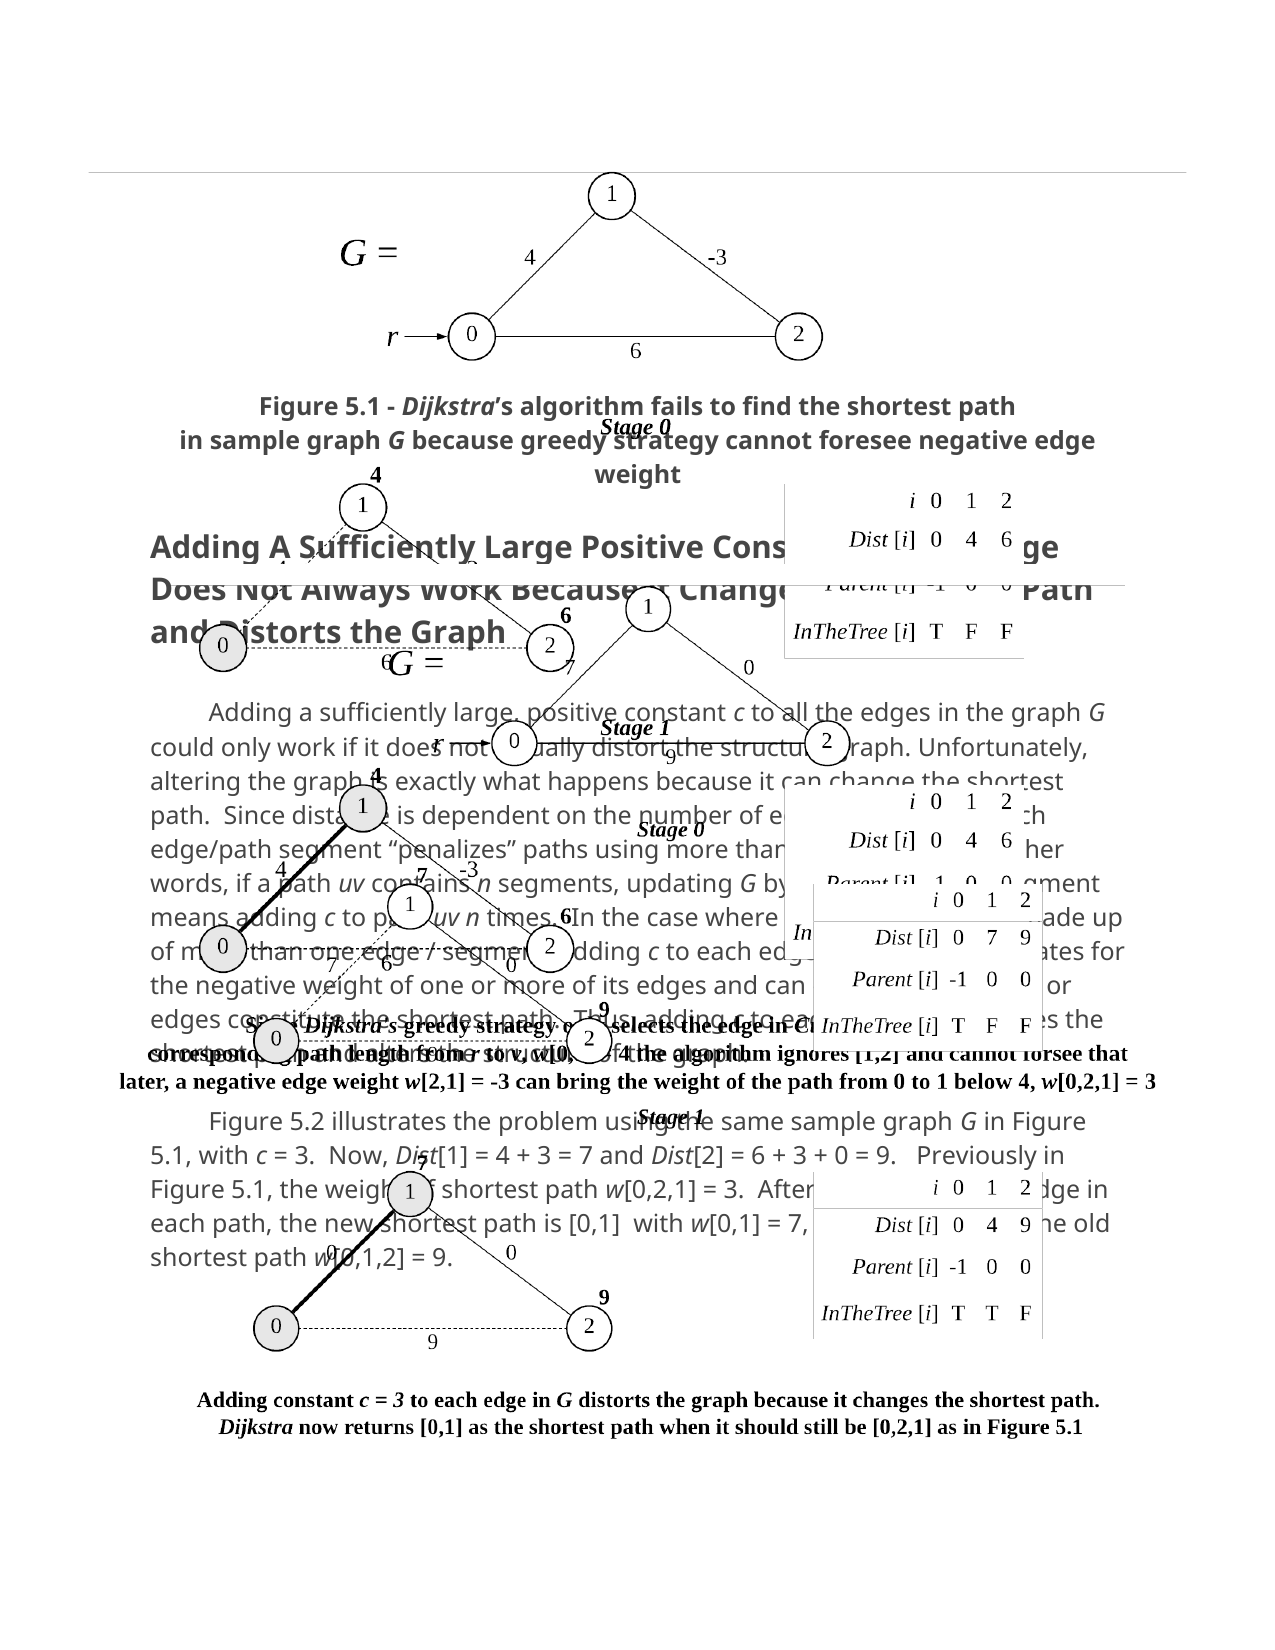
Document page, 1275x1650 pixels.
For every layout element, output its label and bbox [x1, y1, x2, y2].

picture [88, 150, 1187, 1459]
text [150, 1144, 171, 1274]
